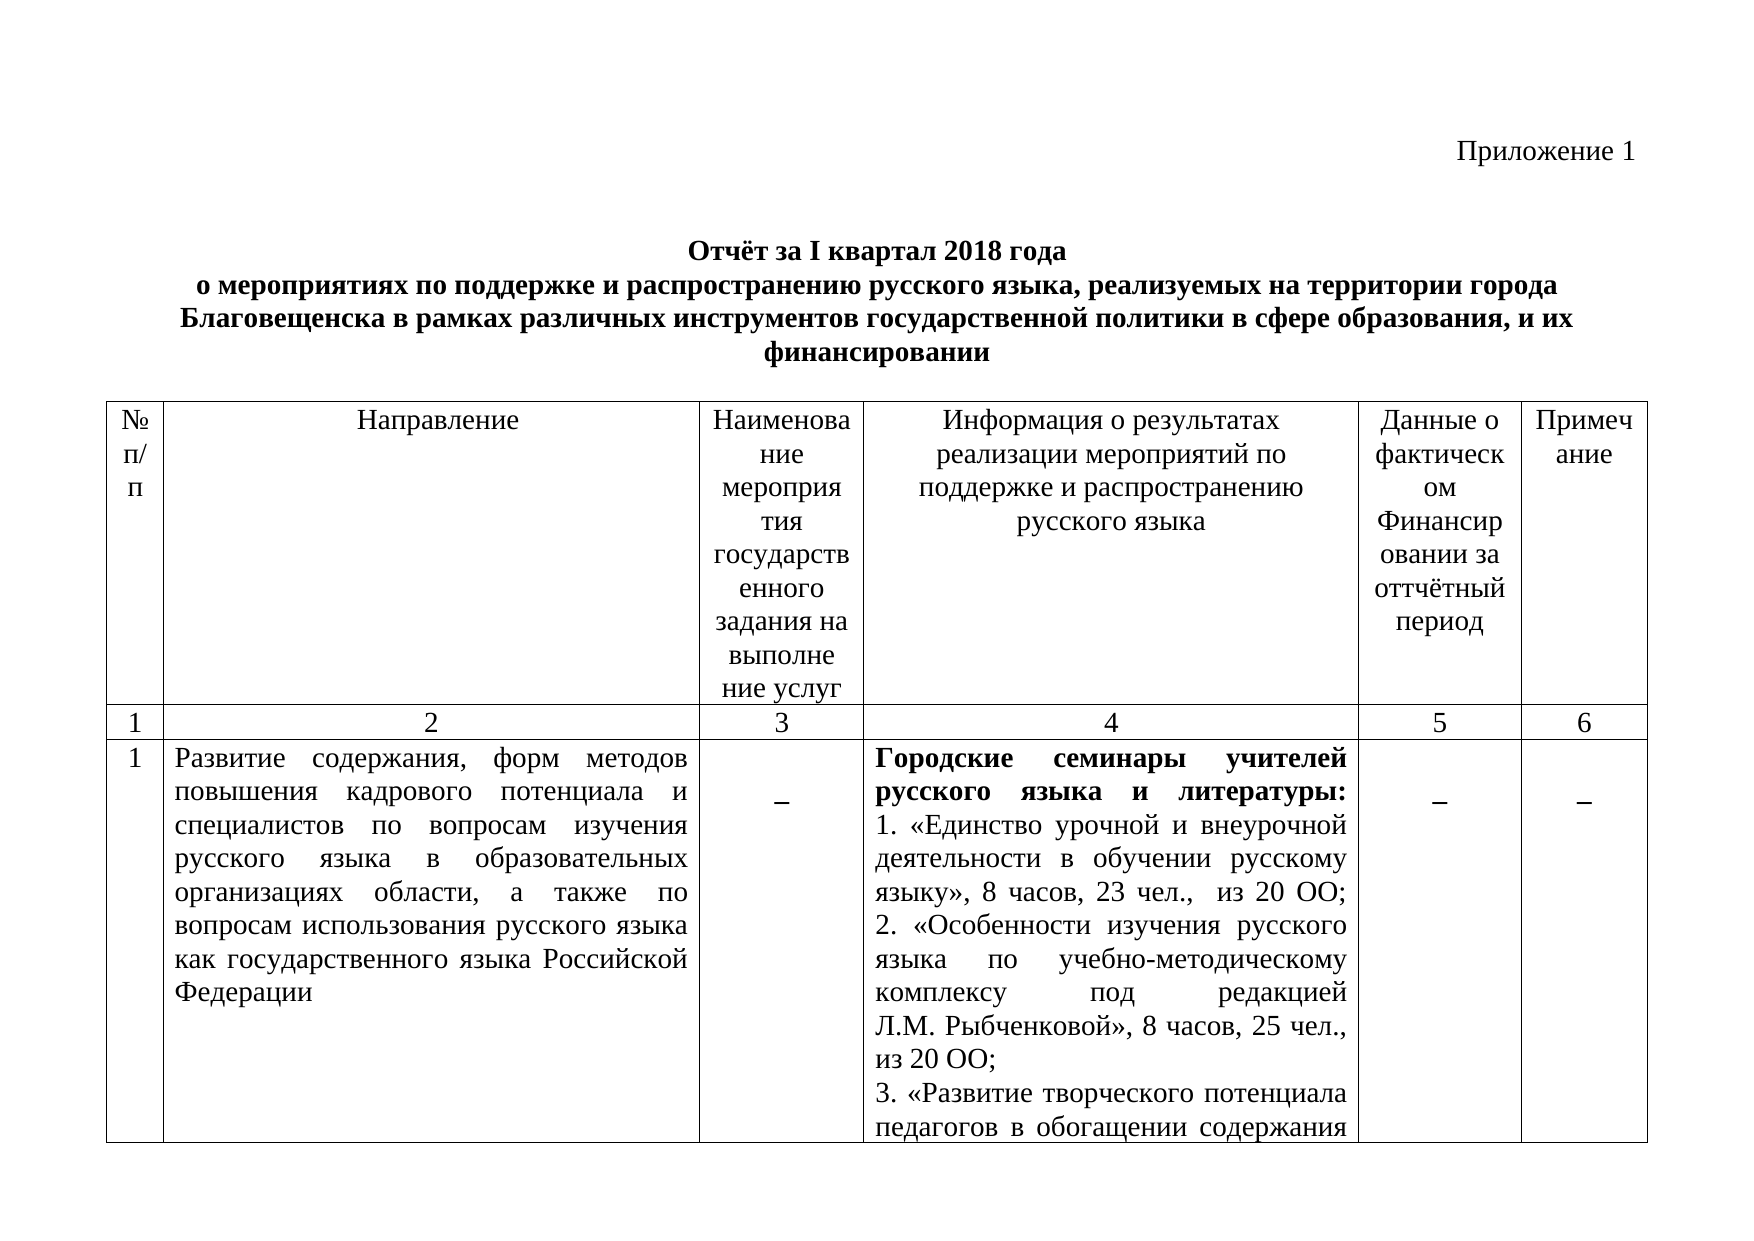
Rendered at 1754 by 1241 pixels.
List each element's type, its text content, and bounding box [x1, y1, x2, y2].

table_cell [864, 740, 1358, 1142]
text о мероприятиях по поддержке и распространению русского языка, реализуемых на территории города Благовещенска в рамках различных инструментов государственной политики в сфере образования, и их финансировании [118, 267, 1636, 368]
text Отчёт за I квартал 2018 года [118, 233, 1636, 267]
table_cell 6 [1522, 705, 1647, 739]
table_header № п/п [107, 402, 163, 704]
table_header Примечание [1522, 402, 1647, 704]
table_cell 1 [107, 705, 163, 739]
table_header Информация о результатах реализации мероприятий по поддержке и распространению русского языка [864, 402, 1358, 704]
table_cell _ [700, 740, 863, 1142]
table_header Наименование мероприя тия государственного задания на выполне ние услуг [700, 402, 863, 704]
table_cell 5 [1359, 705, 1521, 739]
table_header Направление [164, 402, 699, 704]
table_cell 1 [107, 740, 163, 1142]
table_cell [164, 740, 699, 1142]
table_cell 2 [164, 705, 699, 739]
table_header Данные о фактическом Финансировании за оттчётный период [1359, 402, 1521, 704]
table_cell _ [1522, 740, 1647, 1142]
text Приложение 1 [118, 133, 1636, 166]
table_cell _ [1359, 740, 1521, 1142]
table_cell 3 [700, 705, 863, 739]
table_cell 4 [864, 705, 1358, 739]
